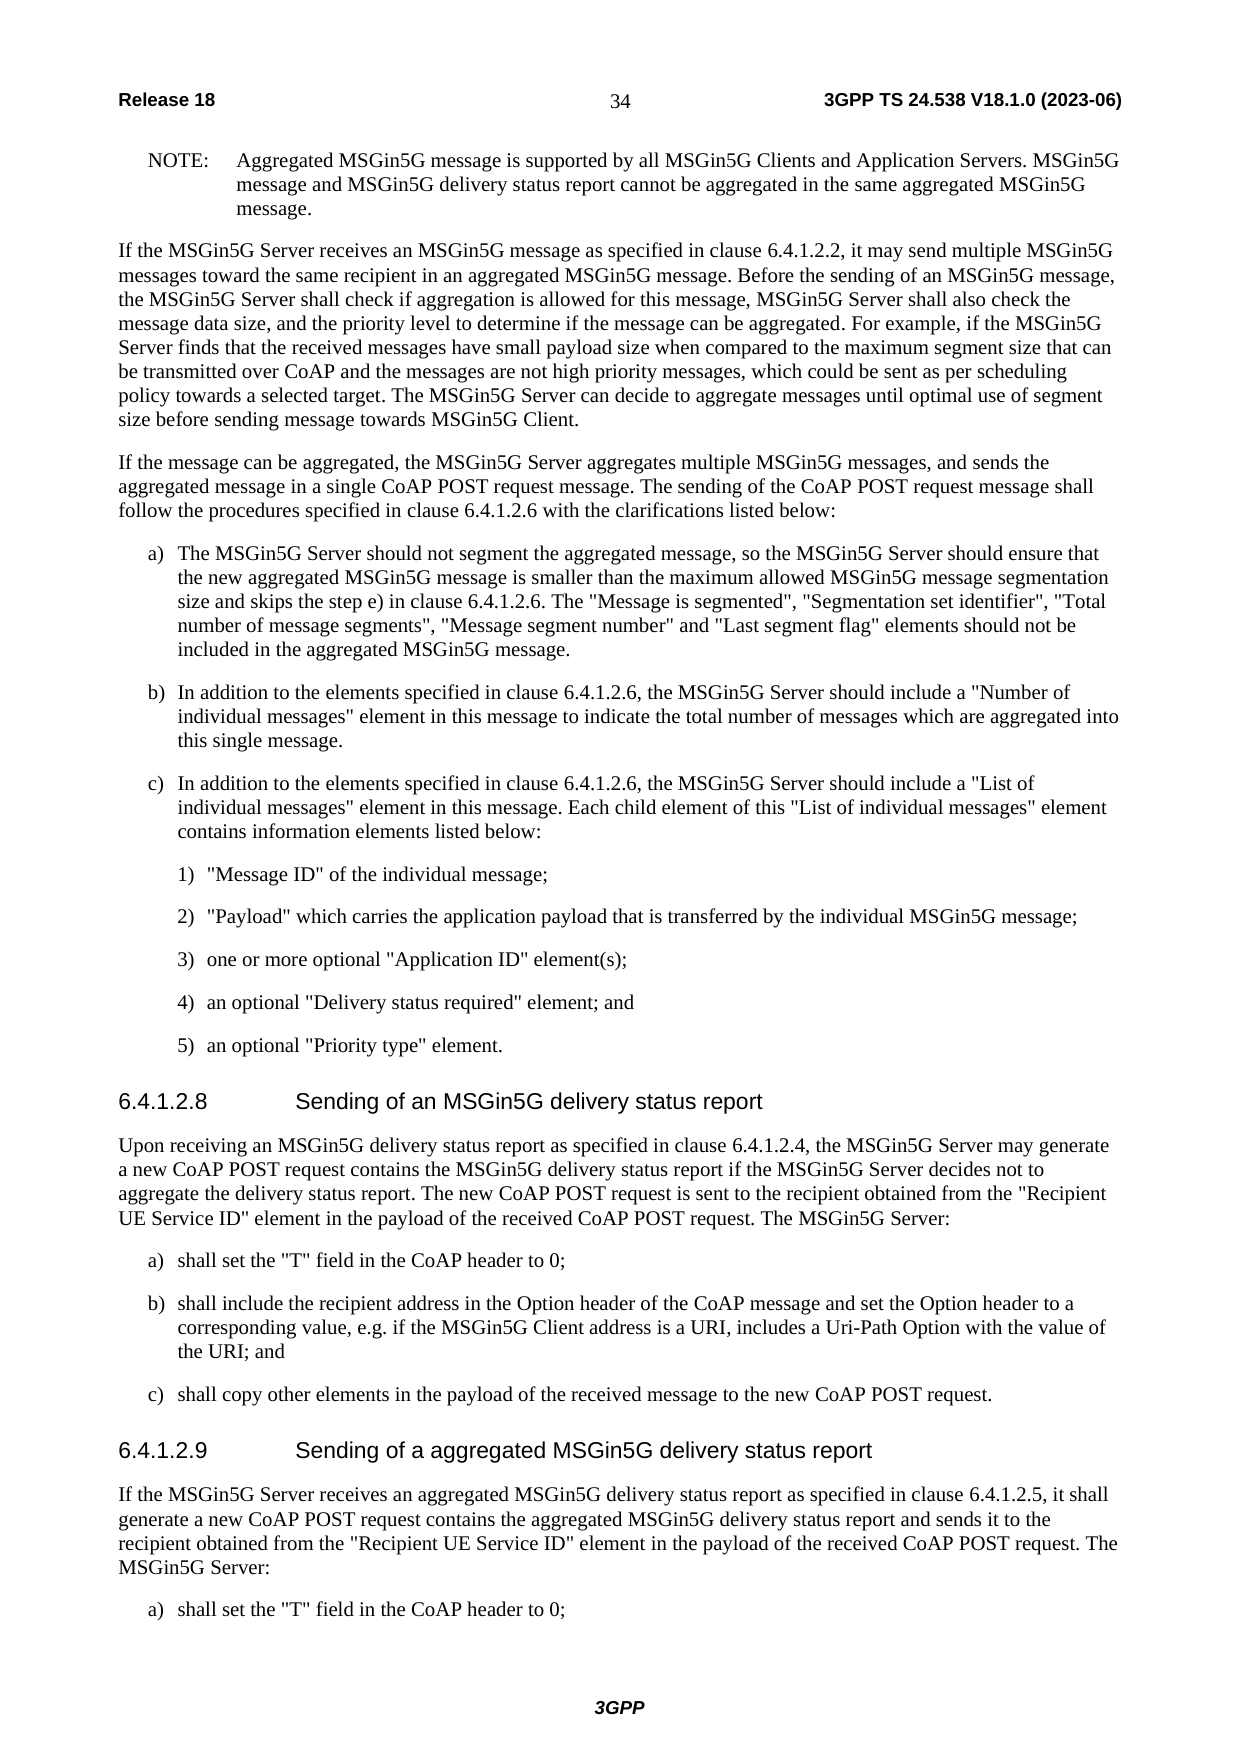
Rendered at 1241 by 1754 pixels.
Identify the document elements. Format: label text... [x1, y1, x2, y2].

text NOTE: Aggregated MSGin5G message is supported by all MSGin5G Clients and Application Servers. MSGin5G message and MSGin5G delivery status report cannot be aggregated in the same aggregated MSGin5G message. [148, 147, 1122, 220]
text If the MSGin5G Server receives an aggregated MSGin5G delivery status report as specified in clause 6.4.1.2.5, it shall generate a new CoAP POST request contains the aggregated MSGin5G delivery status report and sends it to the recipient obtained from the "Recipient UE Service ID" element in the payload of the received CoAP POST request. The MSGin5G Server: [118, 1482, 1122, 1579]
text c) shall copy other elements in the payload of the received message to the new CoAP POST request. [148, 1382, 1122, 1406]
text If the message can be aggregated, the MSGin5G Server aggregates multiple MSGin5G messages, and sends the aggregated message in a single CoAP POST request message. The sending of the CoAP POST request message shall follow the procedures specified in clause 6.4.1.2.6 with the clarifications listed below: [118, 450, 1122, 522]
text 2) "Payload" which carries the application payload that is transferred by the individual MSGin5G message; [177, 904, 1122, 928]
text a) The MSGin5G Server should not segment the aggregated message, so the MSGin5G Server should ensure that the new aggregated MSGin5G message is smaller than the maximum allowed MSGin5G message segmentation size and skips the step e) in clause 6.4.1.2.6. The "Message is segmented", "Segmentation set identifier", "Total number of message segments", "Message segment number" and "Last segment flag" elements should not be included in the aggregated MSGin5G message. [148, 541, 1122, 661]
text a) shall set the "T" field in the CoAP header to 0; [148, 1248, 1122, 1272]
text 5) an optional "Priority type" element. [177, 1033, 1122, 1057]
subtitle 6.4.1.2.8 Sending of an MSGin5G delivery status report [118, 1088, 1122, 1114]
text a) shall set the "T" field in the CoAP header to 0; [148, 1597, 1122, 1621]
text If the MSGin5G Server receives an MSGin5G message as specified in clause 6.4.1.2.2, it may send multiple MSGin5G messages toward the same recipient in an aggregated MSGin5G message. Before the sending of an MSGin5G message, the MSGin5G Server shall check if aggregation is allowed for this message, MSGin5G Server shall also check the message data size, and the priority level to determine if the message can be aggregated. For example, if the MSGin5G Server finds that the received messages have small payload size when compared to the maximum segment size that can be transmitted over CoAP and the messages are not high priority messages, which could be sent as per scheduling policy towards a selected target. The MSGin5G Server can decide to aggregate messages until optimal use of segment size before sending message towards MSGin5G Client. [118, 238, 1122, 431]
text 3) one or more optional "Application ID" element(s); [177, 947, 1122, 971]
text 1) "Message ID" of the individual message; [177, 862, 1122, 886]
text c) In addition to the elements specified in clause 6.4.1.2.6, the MSGin5G Server should include a "List of individual messages" element in this message. Each child element of this "List of individual messages" element contains information elements listed below: [148, 771, 1122, 843]
text b) In addition to the elements specified in clause 6.4.1.2.6, the MSGin5G Server should include a "Number of individual messages" element in this message to indicate the total number of messages which are aggregated into this single message. [148, 680, 1122, 752]
text Upon receiving an MSGin5G delivery status report as specified in clause 6.4.1.2.4, the MSGin5G Server may generate a new CoAP POST request contains the MSGin5G delivery status report if the MSGin5G Server decides not to aggregate the delivery status report. The new CoAP POST request is sent to the recipient obtained from the "Recipient UE Service ID" element in the payload of the received CoAP POST request. The MSGin5G Server: [118, 1133, 1122, 1229]
text 4) an optional "Delivery status required" element; and [177, 990, 1122, 1014]
subtitle 6.4.1.2.9 Sending of a aggregated MSGin5G delivery status report [118, 1437, 1122, 1464]
